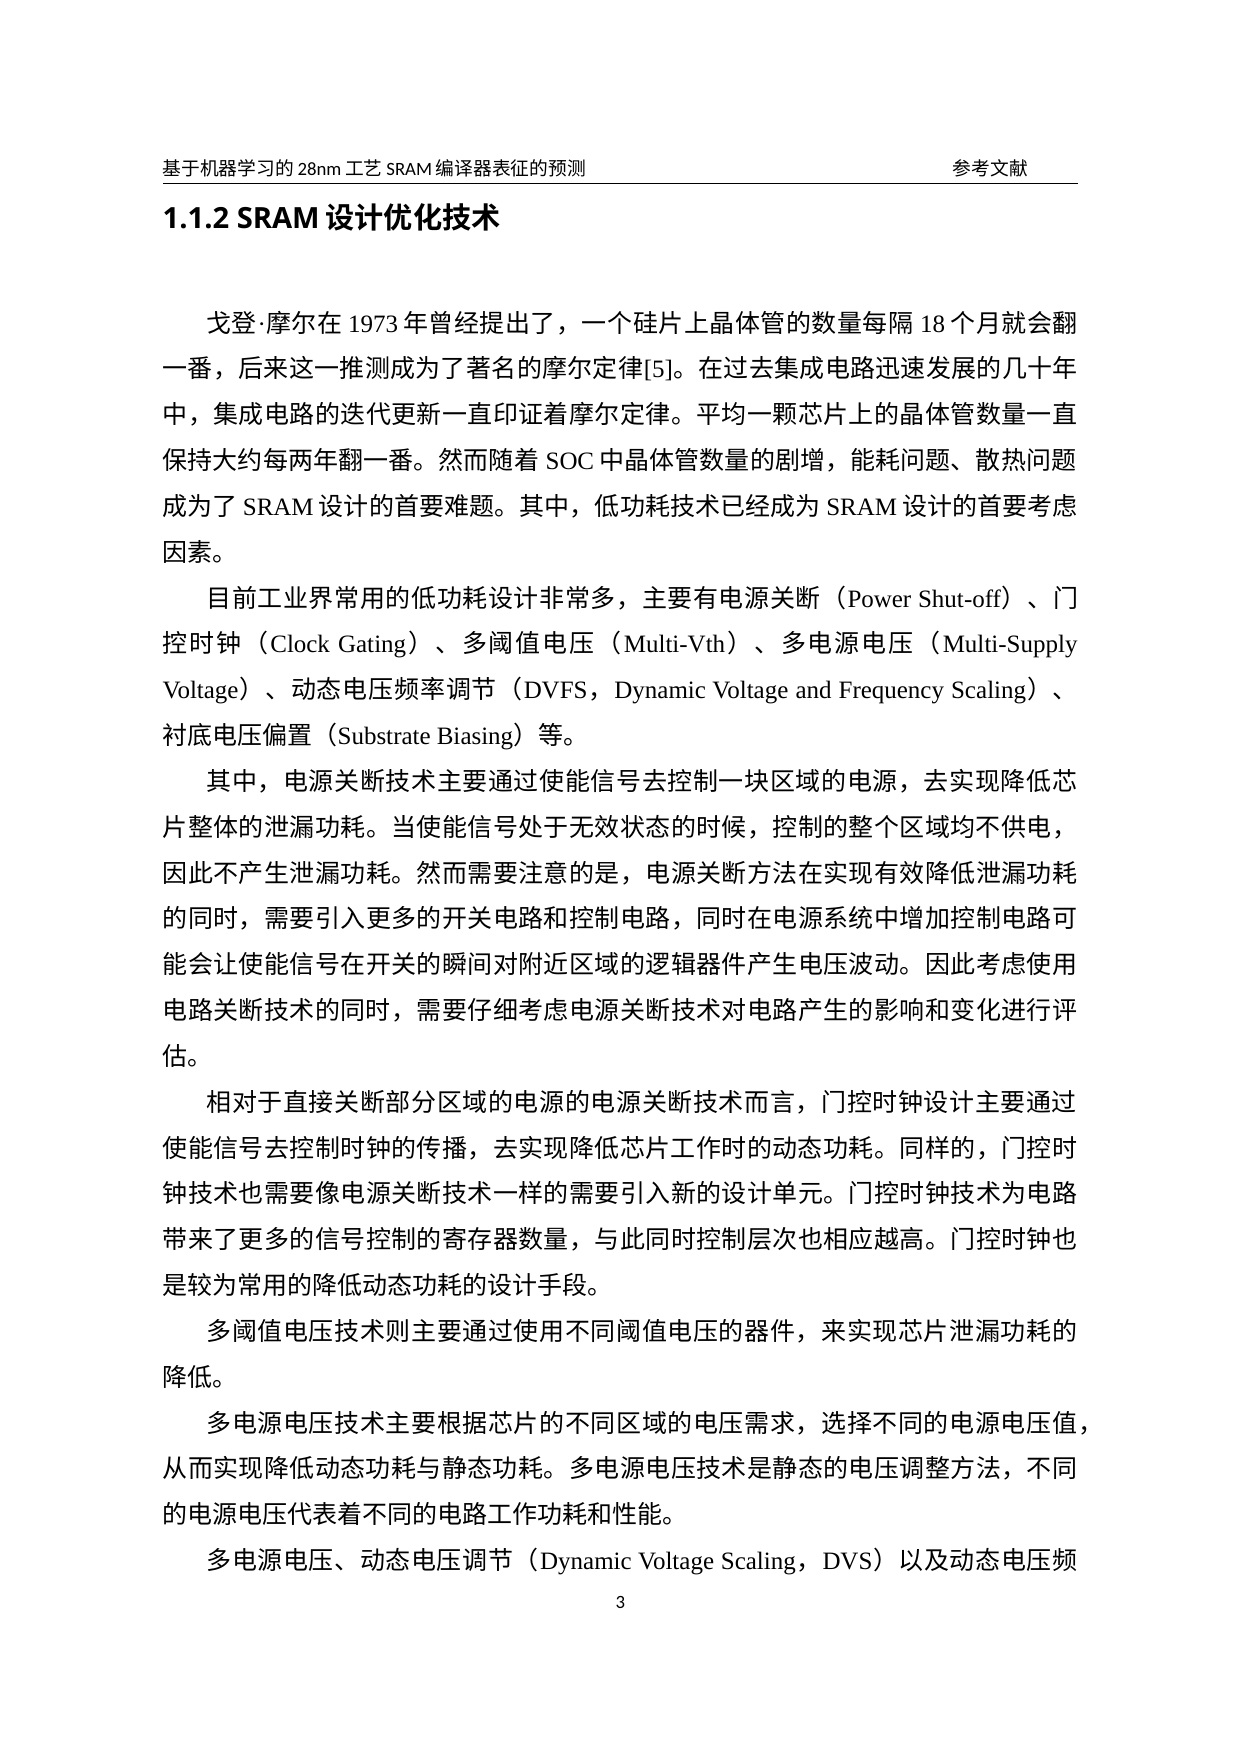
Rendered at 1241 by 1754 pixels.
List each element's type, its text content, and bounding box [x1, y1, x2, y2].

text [162, 1533, 1078, 1579]
text 目前工业界常用的低功耗设计非常多，主要有电源关断（Power Shut-off）、门控时钟（Clock Gating）、多阈值电压（Multi-Vth）、多电源电压（Multi-Supply Voltage）、动态电压频率调节（DVFS，Dynamic Voltage and Frequency Scaling）、衬底电压偏置（Substrate Biasing）等。 [162, 570, 1078, 754]
text 相对于直接关断部分区域的电源的电源关断技术而言，门控时钟设计主要通过使能信号去控制时钟的传播，去实现降低芯片工作时的动态功耗。同样的，门控时钟技术也需要像电源关断技术一样的需要引入新的设计单元。门控时钟技术为电路带来了更多的信号控制的寄存器数量，与此同时控制层次也相应越高。门控时钟也是较为常用的降低动态功耗的设计手段。 [162, 1074, 1078, 1304]
text 多阈值电压技术则主要通过使用不同阈值电压的器件，来实现芯片泄漏功耗的降低。 [162, 1304, 1078, 1395]
text 多电源电压技术主要根据芯片的不同区域的电压需求，选择不同的电源电压值，从而实现降低动态功耗与静态功耗。多电源电压技术是静态的电压调整方法，不同的电源电压代表着不同的电路工作功耗和性能。 [162, 1395, 1078, 1533]
subtitle 1.1.2 SRAM设计优化技术 [162, 195, 1078, 237]
text 戈登·摩尔在1973年曾经提出了，一个硅片上晶体管的数量每隔18个月就会翻一番，后来这一推测成为了著名的摩尔定律[5]。在过去集成电路迅速发展的几十年中，集成电路的迭代更新一直印证着摩尔定律。平均一颗芯片上的晶体管数量一直保持大约每两年翻一番。然而随着SOC中晶体管数量的剧增，能耗问题、散热问题成为了SRAM设计的首要难题。其中，低功耗技术已经成为SRAM设计的首要考虑因素。 [162, 295, 1078, 570]
text 其中，电源关断技术主要通过使能信号去控制一块区域的电源，去实现降低芯片整体的泄漏功耗。当使能信号处于无效状态的时候，控制的整个区域均不供电，因此不产生泄漏功耗。然而需要注意的是，电源关断方法在实现有效降低泄漏功耗的同时，需要引入更多的开关电路和控制电路，同时在电源系统中增加控制电路可能会让使能信号在开关的瞬间对附近区域的逻辑器件产生电压波动。因此考虑使用电路关断技术的同时，需要仔细考虑电源关断技术对电路产生的影响和变化进行评估。 [162, 754, 1078, 1074]
